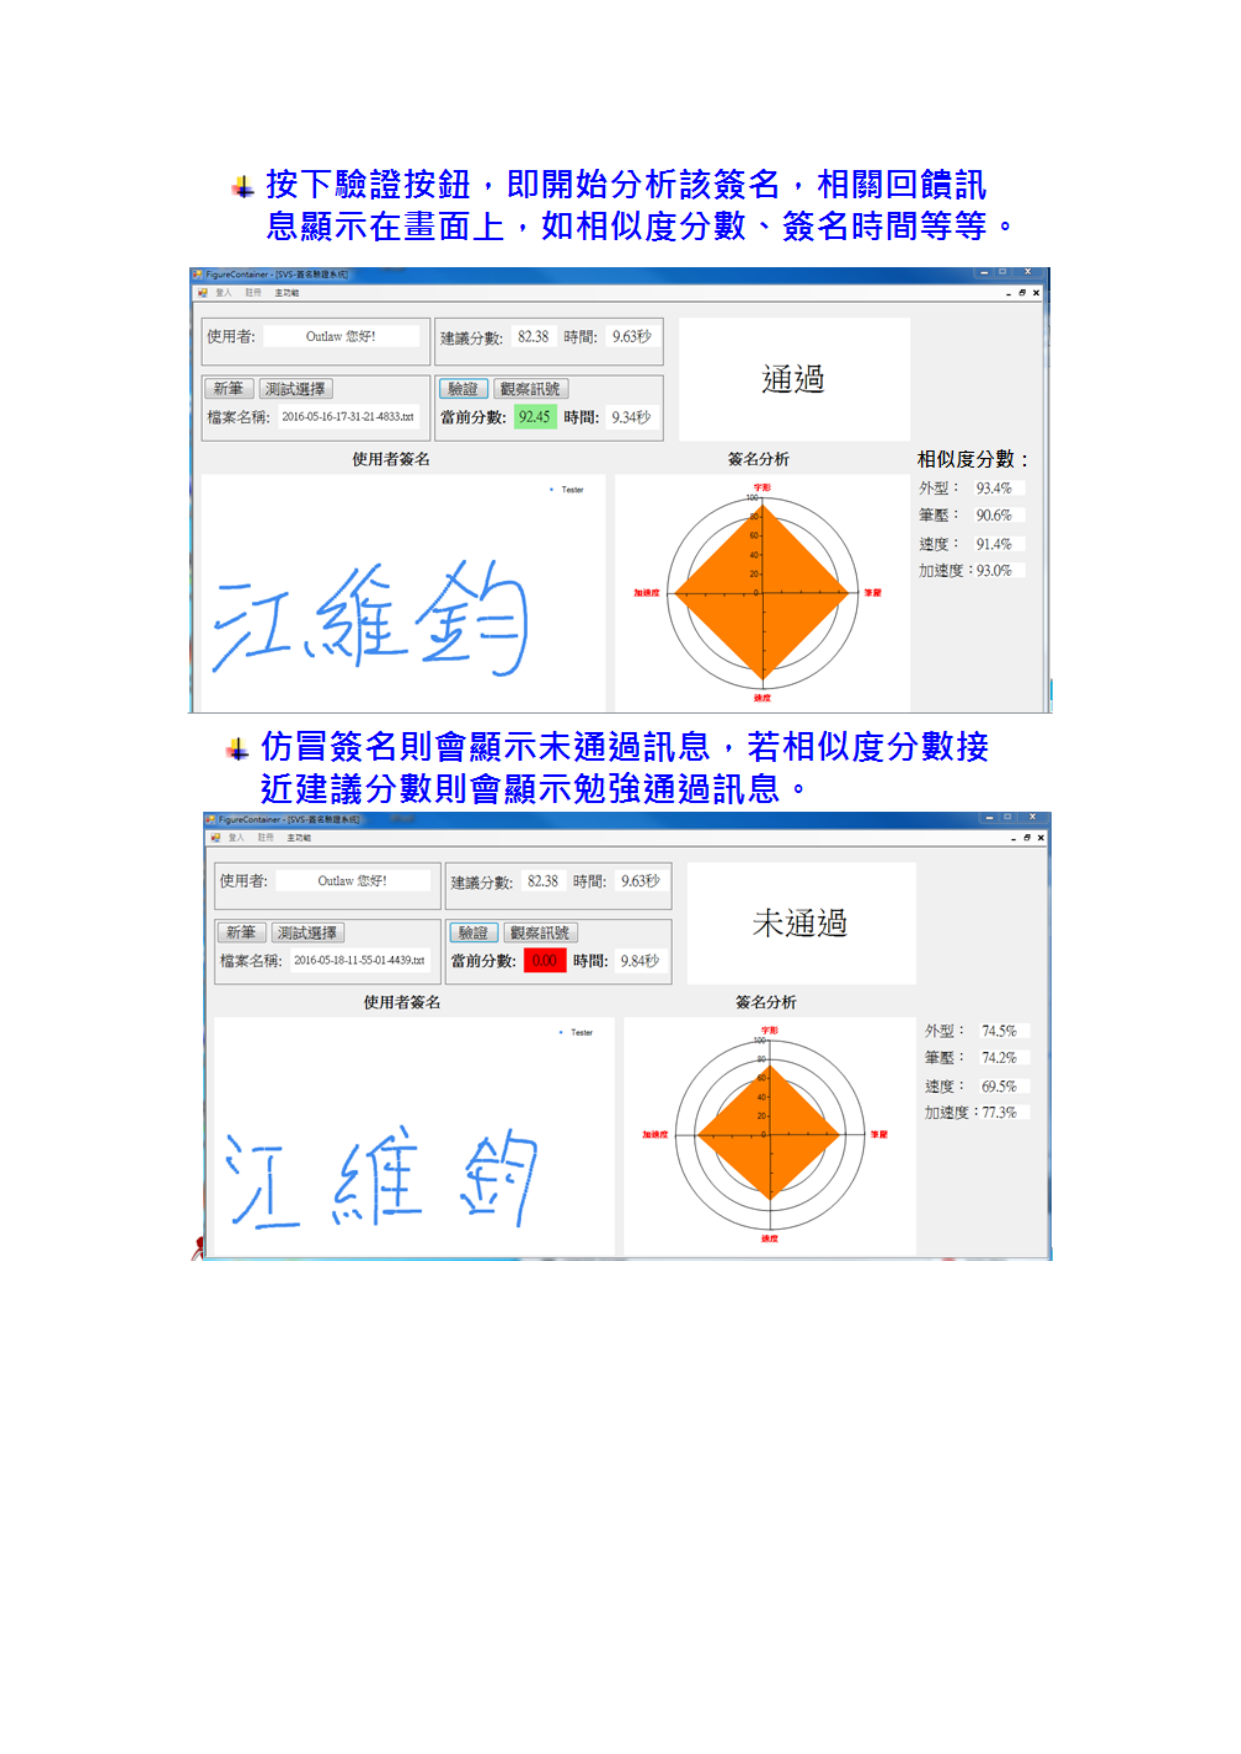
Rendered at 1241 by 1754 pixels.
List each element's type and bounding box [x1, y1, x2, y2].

picture [187, 727, 1053, 1261]
picture [187, 164, 1053, 715]
